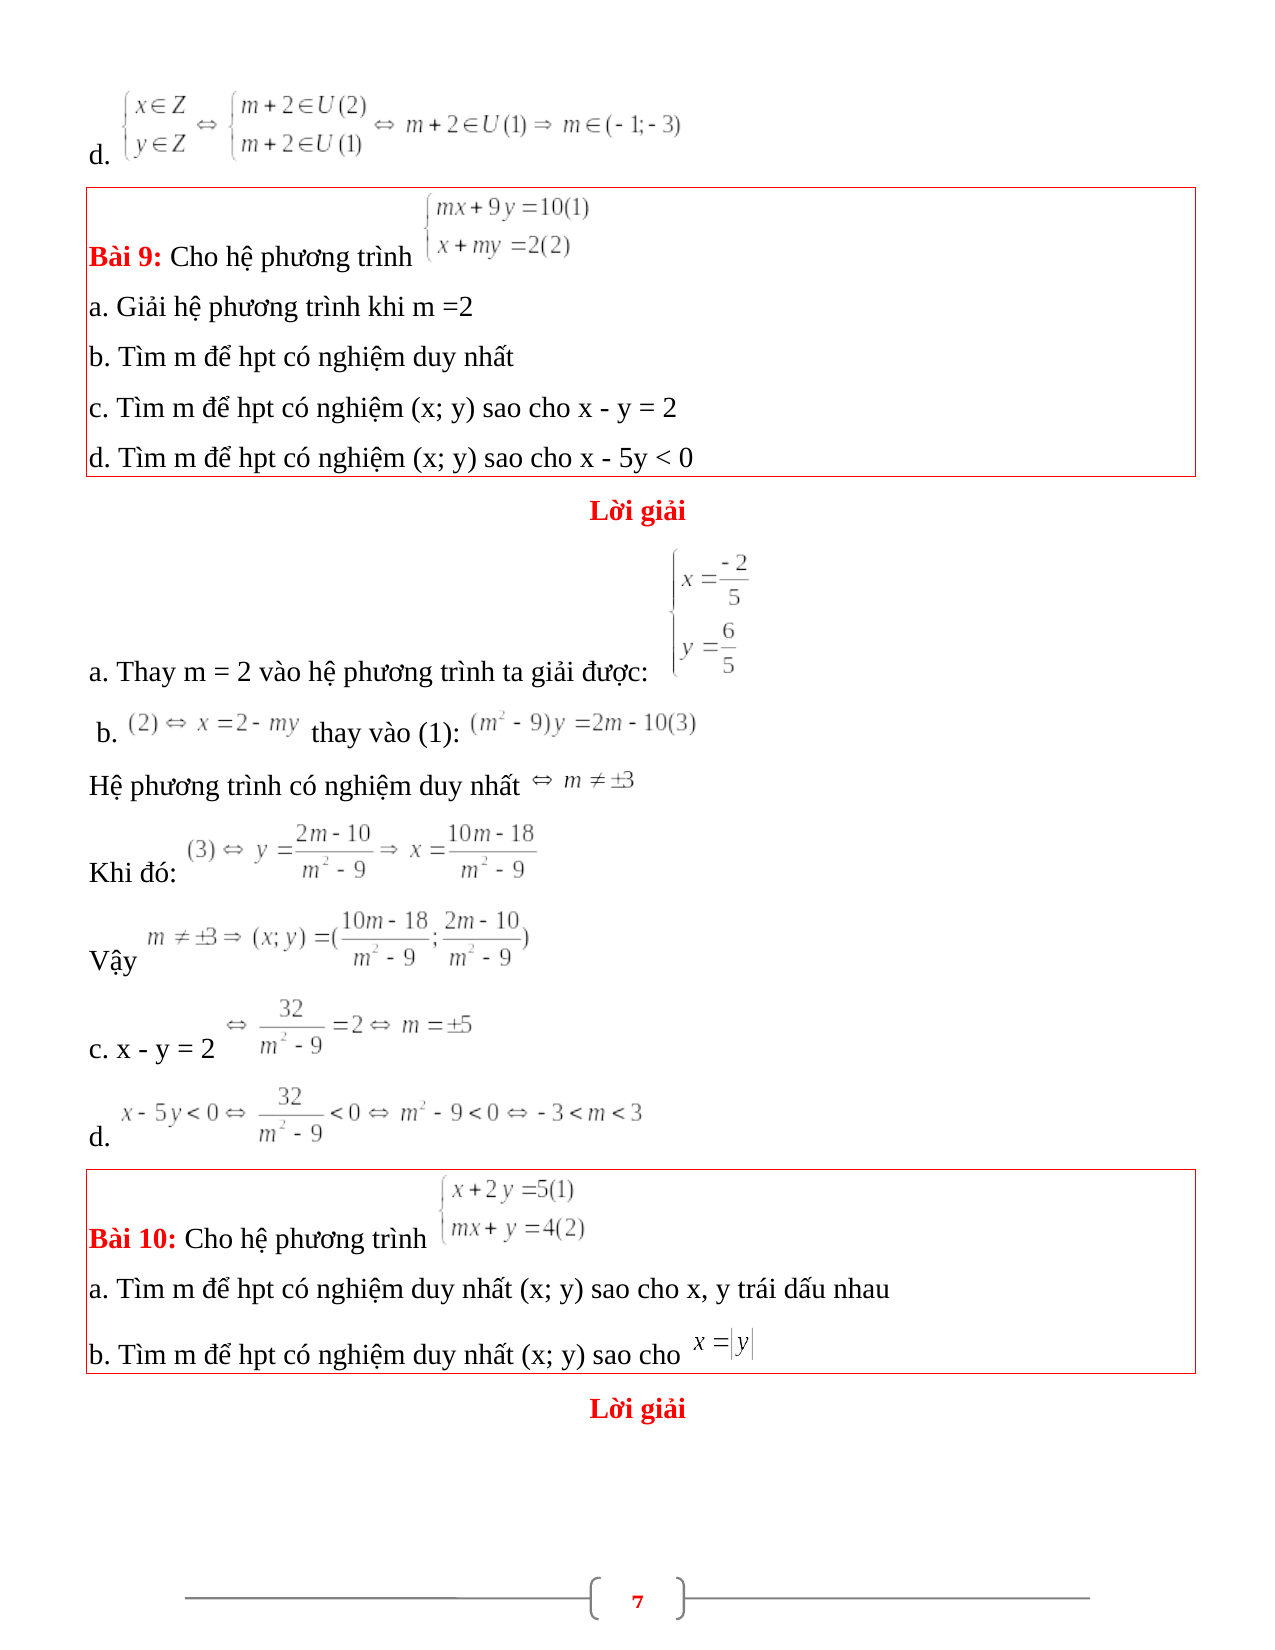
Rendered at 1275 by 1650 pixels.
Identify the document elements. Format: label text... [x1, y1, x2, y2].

text Bài 9: Cho hệ phương trình [87, 188, 1195, 272]
text Lời giải [89, 493, 1186, 527]
text a. Giải hệ phương trình khi m =2 [87, 286, 1195, 323]
text Vậy [89, 906, 1186, 977]
text a. Thay m = 2 vào hệ phương trình ta giải được: [89, 544, 1186, 688]
text c. Tìm m để hpt có nghiệm (x; y) sao cho x - y = 2 [87, 387, 1195, 423]
text Hệ phương trình có nghiệm duy nhất [89, 765, 1186, 801]
text Khi đó: [89, 818, 1186, 889]
text b. Tìm m để hpt có nghiệm duy nhất [87, 336, 1195, 373]
text b. Tìm m để hpt có nghiệm duy nhất (x; y) sao cho [87, 1318, 1195, 1373]
text b. thay vào (1): [89, 705, 1186, 748]
text d. Tìm m để hpt có nghiệm (x; y) sao cho x - 5y < 0 [87, 437, 1195, 476]
text Bài 10: Cho hệ phương trình [87, 1170, 1195, 1254]
text Lời giải [89, 1391, 1186, 1424]
text a. Tìm m để hpt có nghiệm duy nhất (x; y) sao cho x, y trái dấu nhau [87, 1268, 1195, 1304]
text d. [89, 1081, 1186, 1152]
text d. [89, 89, 1186, 171]
text c. x - y = 2 [89, 994, 1186, 1065]
